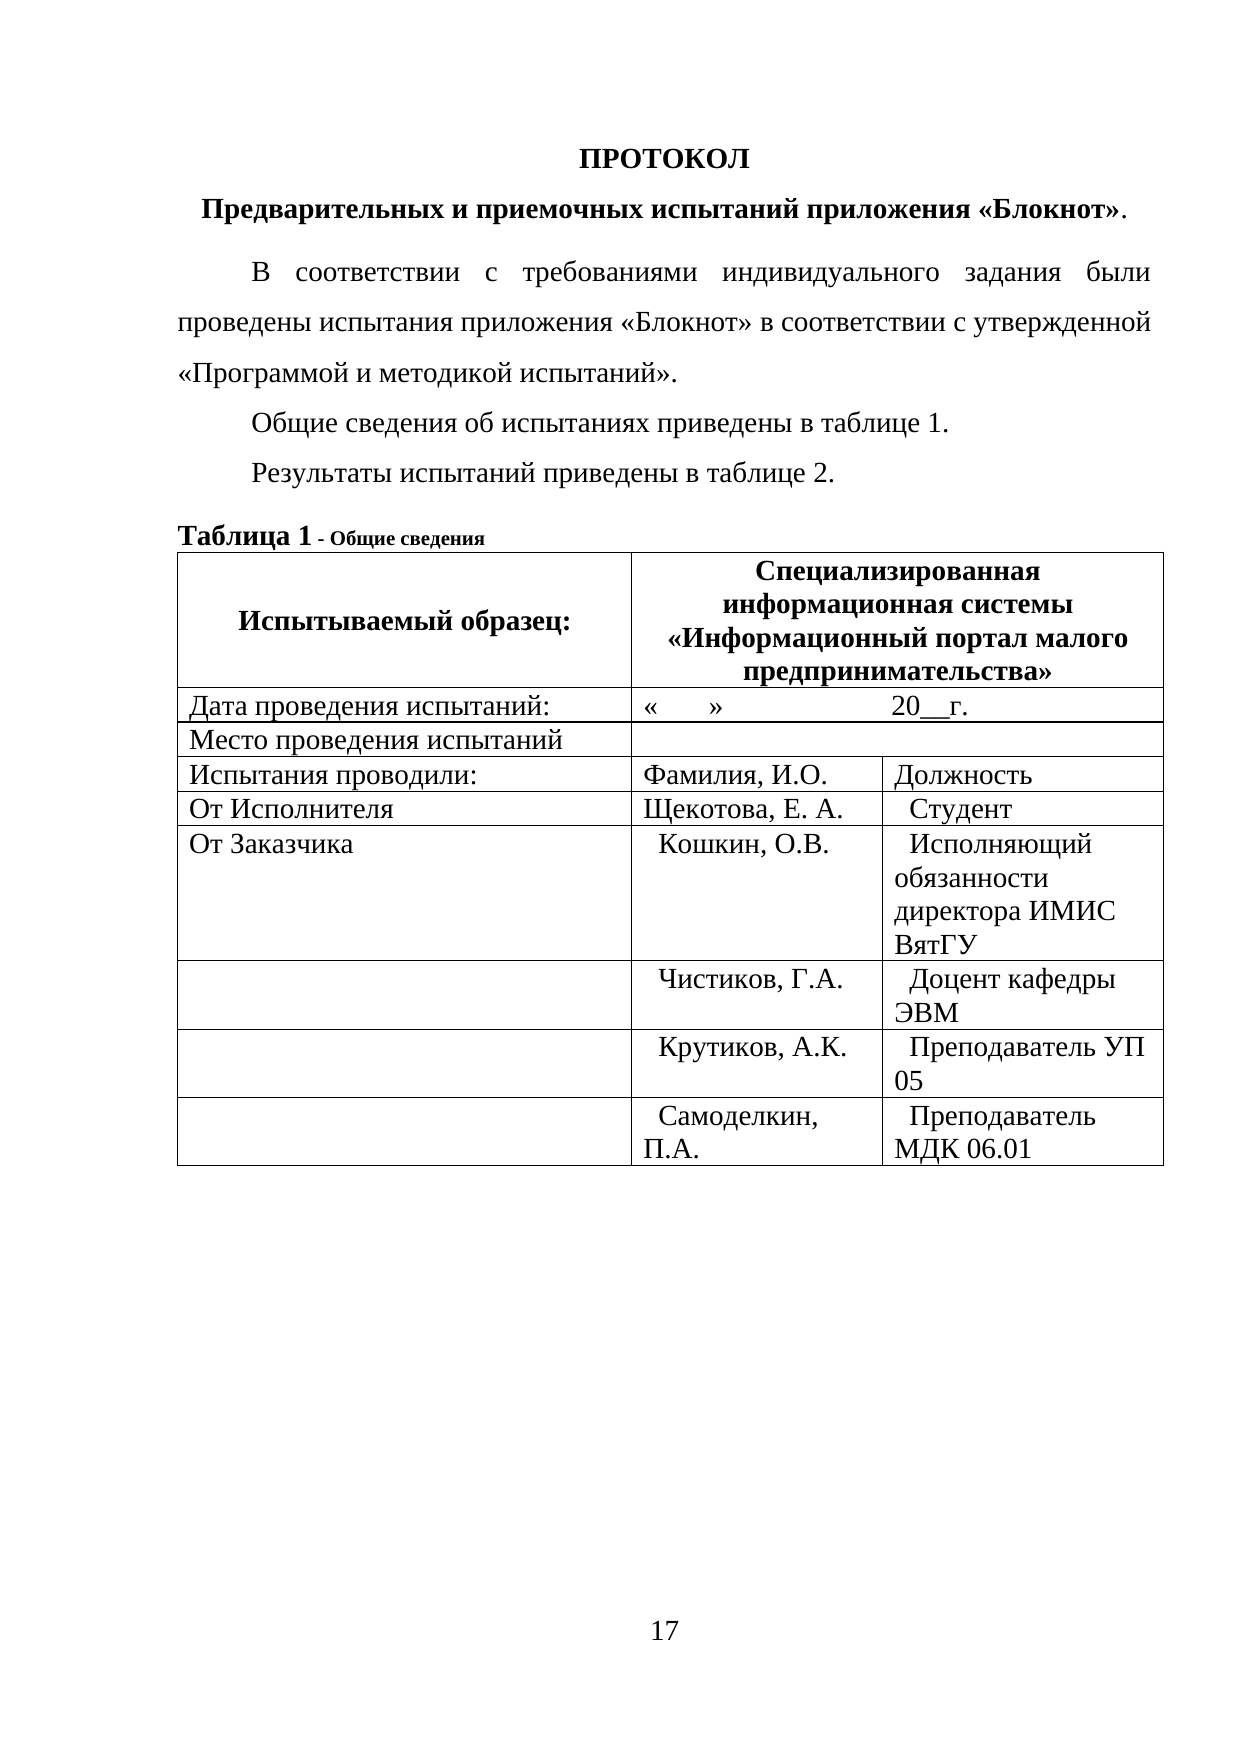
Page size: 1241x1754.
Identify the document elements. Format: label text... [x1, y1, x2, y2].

text ПРОТОКОЛ [177, 141, 1152, 174]
table_header Испытываемый образец: [178, 553, 631, 687]
table_cell Щекотова, Е. А. [632, 792, 882, 825]
table_cell Студент [883, 792, 1163, 825]
table_cell Чистиков, Г.А. [632, 961, 882, 1028]
text В соответствии с требованиями индивидуального задания были проведены испытания приложения «Блокнот» в соответствии с утвержденной «Программой и методикой испытаний». [177, 254, 1152, 388]
table_cell Самоделкин, П.А. [632, 1098, 882, 1165]
table_cell Фамилия, И.О. [632, 757, 882, 791]
table_cell « » 20__г. [632, 688, 1163, 721]
table_cell От Заказчика [178, 826, 631, 960]
table_cell [632, 723, 1163, 756]
table_cell Испытания проводили: [178, 757, 631, 791]
table_cell Доцент кафедры ЭВМ [883, 961, 1163, 1028]
text Таблица 1 - Общие сведения [177, 518, 1152, 552]
table_cell [178, 1098, 631, 1165]
table_cell Исполняющий обязанности директора ИМИС ВятГУ [883, 826, 1163, 960]
table_cell Место проведения испытаний [178, 723, 631, 756]
table_cell От Исполнителя [178, 792, 631, 825]
text Общие сведения об испытаниях приведены в таблице 1. [177, 405, 1152, 438]
table_cell Преподаватель УП 05 [883, 1030, 1163, 1097]
text Предварительных и приемочных испытаний приложения «Блокнот». [177, 191, 1152, 225]
table_cell Должность [883, 757, 1163, 791]
table_cell Дата проведения испытаний: [178, 688, 631, 721]
table_cell Кошкин, О.В. [632, 826, 882, 960]
table_cell Преподаватель МДК 06.01 [883, 1098, 1163, 1165]
table_header Специализированная информационная системы «Информационный портал малого предпринимательства» [632, 553, 1163, 687]
table_cell [178, 961, 631, 1028]
table_cell [178, 1030, 631, 1097]
table_cell Крутиков, А.К. [632, 1030, 882, 1097]
text Результаты испытаний приведены в таблице 2. [177, 455, 1152, 489]
